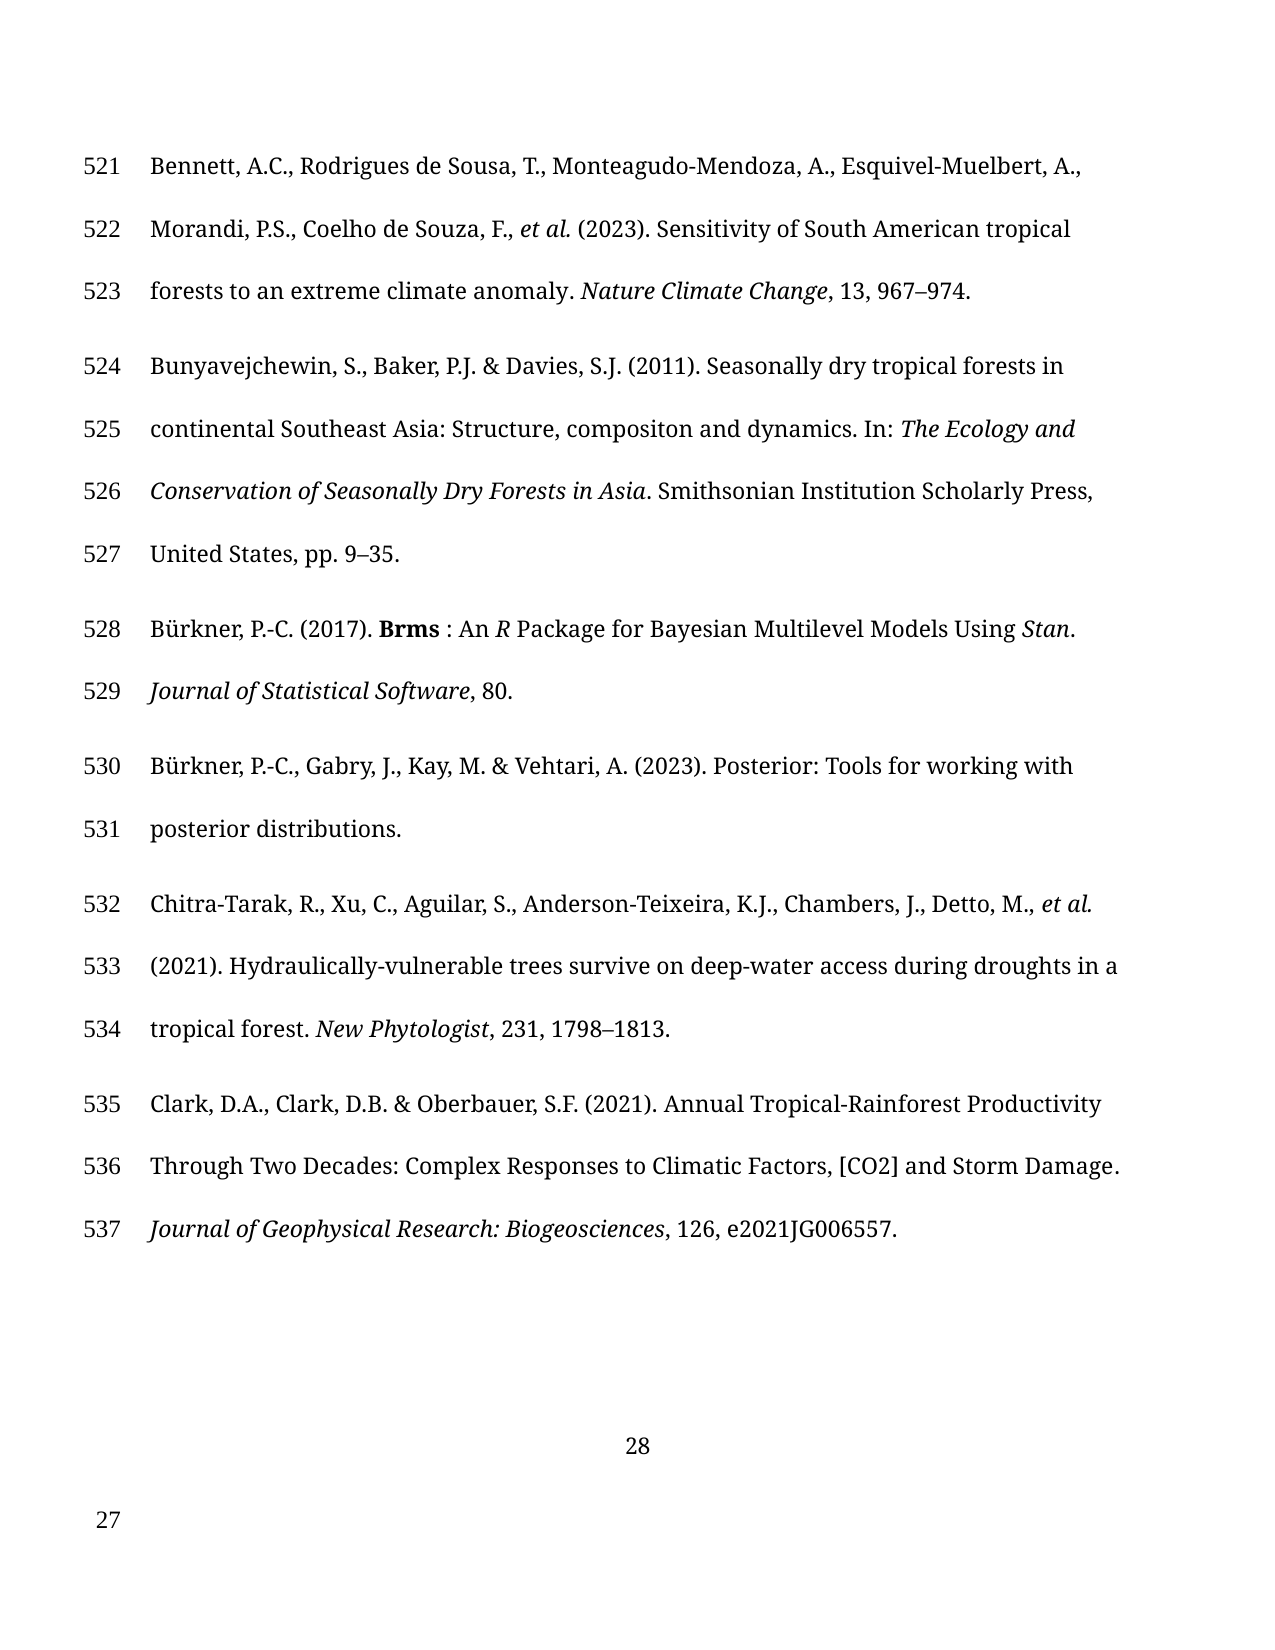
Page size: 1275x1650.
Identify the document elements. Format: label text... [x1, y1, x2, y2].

text Clark, D.A., Clark, D.B. & Oberbauer, S.F. (2021). Annual Tropical-Rainforest Productivity Through Two Decades: Complex Responses to Climatic Factors, [CO2] and Storm Damage. Journal of Geophysical Research: Biogeosciences, 126, e2021JG006557. [150, 1088, 1125, 1244]
text Bunyavejchewin, S., Baker, P.J. & Davies, S.J. (2011). Seasonally dry tropical forests in continental Southeast Asia: Structure, compositon and dynamics. In: The Ecology and Conservation of Seasonally Dry Forests in Asia. Smithsonian Institution Scholarly Press, United States, pp. 9–35. [150, 350, 1125, 569]
text Chitra-Tarak, R., Xu, C., Aguilar, S., Anderson-Teixeira, K.J., Chambers, J., Detto, M., et al. (2021). Hydraulically-vulnerable trees survive on deep-water access during droughts in a tropical forest. New Phytologist, 231, 1798–1813. [150, 888, 1125, 1044]
text Bürkner, P.-C. (2017). Brms : An R Package for Bayesian Multilevel Models Using Stan. Journal of Statistical Software, 80. [150, 613, 1125, 706]
text Bennett, A.C., Rodrigues de Sousa, T., Monteagudo-Mendoza, A., Esquivel-Muelbert, A., Morandi, P.S., Coelho de Souza, F., et al. (2023). Sensitivity of South American tropical forests to an extreme climate anomaly. Nature Climate Change, 13, 967–974. [150, 150, 1125, 306]
text Bürkner, P.-C., Gabry, J., Kay, M. & Vehtari, A. (2023). Posterior: Tools for working with posterior distributions. [150, 750, 1125, 844]
